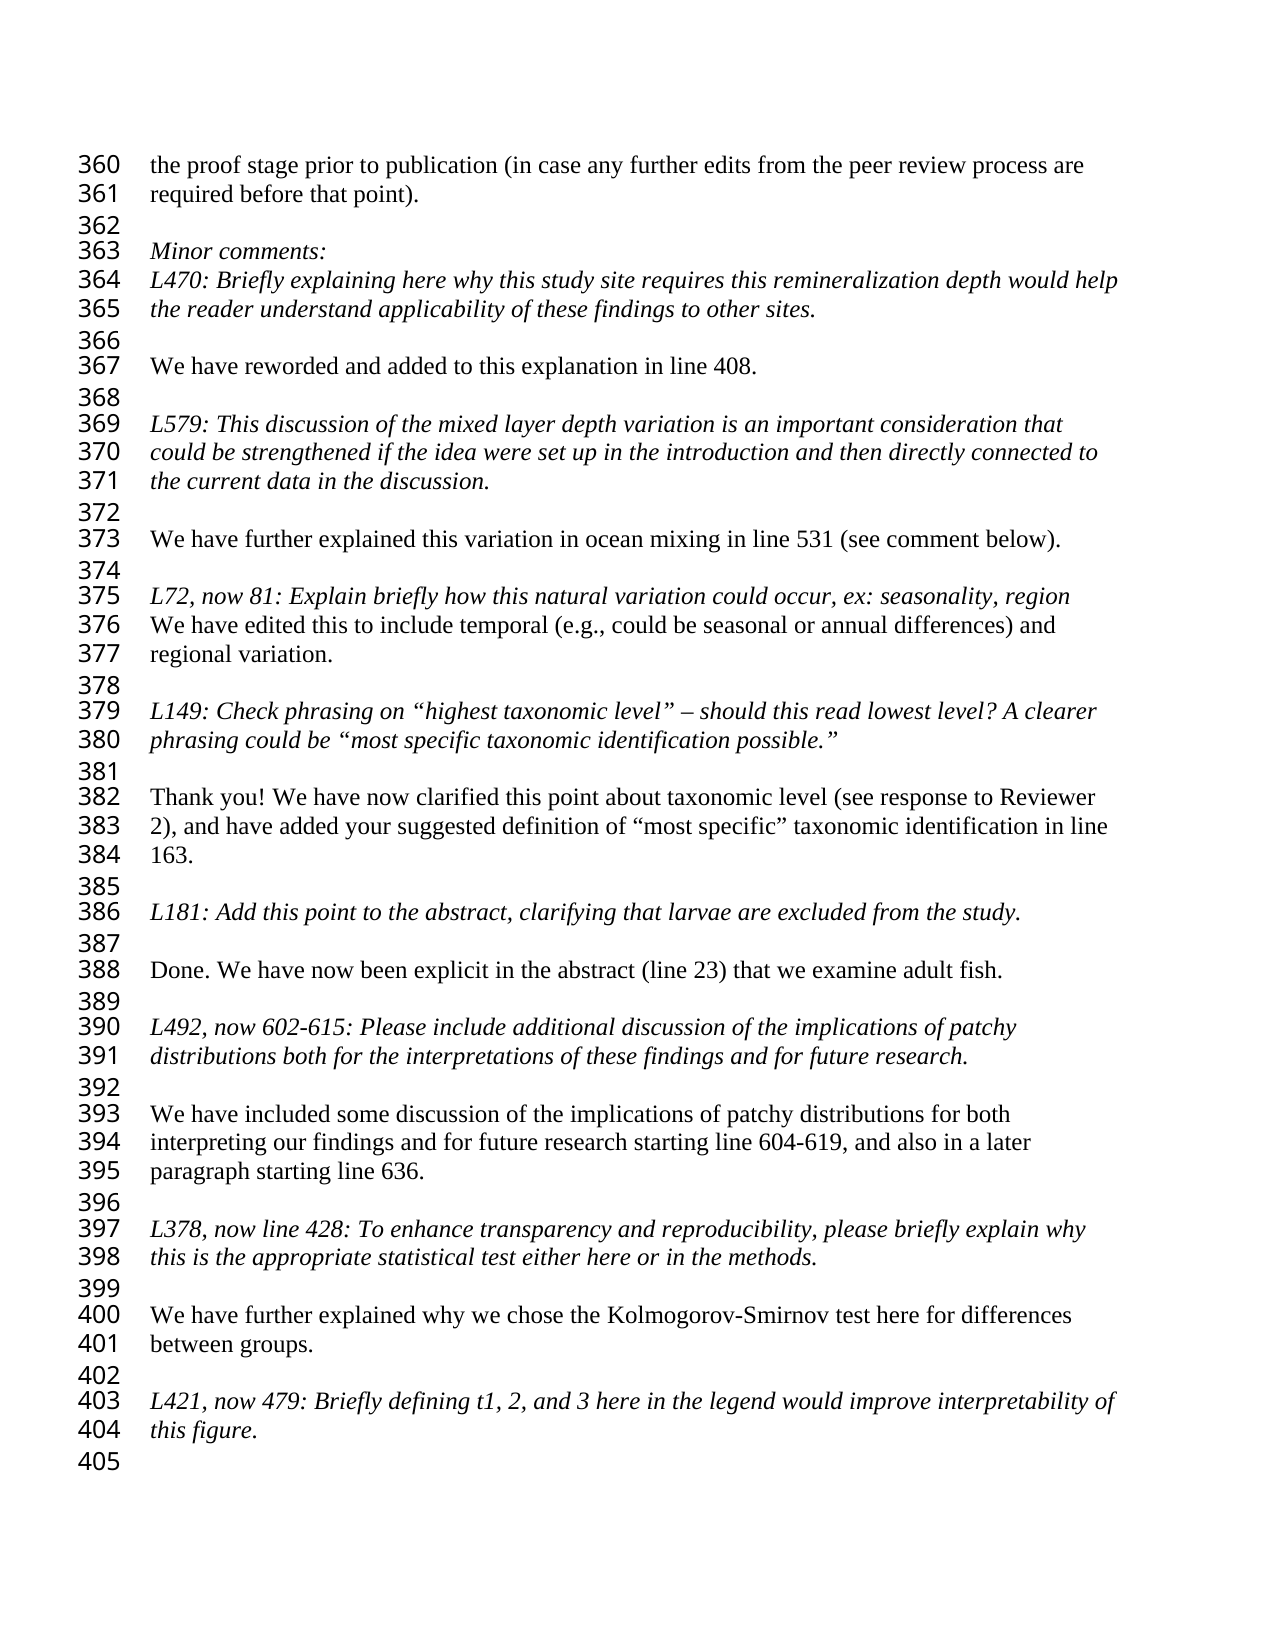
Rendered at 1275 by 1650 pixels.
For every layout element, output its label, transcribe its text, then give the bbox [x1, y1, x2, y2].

text L72, now 81: Explain briefly how this natural variation could occur, ex: seasonality, region [150, 581, 1125, 610]
text Done. We have now been explicit in the abstract (line 23) that we examine adult fish. [150, 955, 1125, 984]
text L149: Check phrasing on “highest taxonomic level” – should this read lowest level? A clearer phrasing could be “most specific taxonomic identification possible.” [150, 696, 1125, 754]
text L492, now 602-615: Please include additional discussion of the implications of patchy distributions both for the interpretations of these findings and for future research. [150, 1012, 1125, 1070]
text We have reworded and added to this explanation in line 408. [150, 351, 1125, 380]
text L470: Briefly explaining here why this study site requires this remineralization depth would help the reader understand applicability of these findings to other sites. [150, 265, 1125, 322]
text Thank you! We have now clarified this point about taxonomic level (see response to Reviewer 2), and have added your suggested definition of “most specific” taxonomic identification in line 163. [150, 782, 1125, 869]
text L181: Add this point to the abstract, clarifying that larvae are excluded from the study. [150, 897, 1125, 926]
text We have further explained this variation in ocean mixing in line 531 (see comment below). [150, 524, 1125, 552]
text L378, now line 428: To enhance transparency and reproducibility, please briefly explain why this is the appropriate statistical test either here or in the methods. [150, 1214, 1125, 1271]
text L421, now 479: Briefly defining t1, 2, and 3 here in the legend would improve interpretability of this figure. [150, 1386, 1125, 1444]
text We have further explained why we chose the Kolmogorov-Smirnov test here for differences between groups. [150, 1300, 1125, 1357]
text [150, 150, 1125, 207]
text L579: This discussion of the mixed layer depth variation is an important consideration that could be strengthened if the idea were set up in the introduction and then directly connected to the current data in the discussion. [150, 409, 1125, 495]
text Minor comments: [150, 236, 1125, 265]
text We have edited this to include temporal (e.g., could be seasonal or annual differences) and regional variation. [150, 610, 1125, 667]
text We have included some discussion of the implications of patchy distributions for both interpreting our findings and for future research starting line 604-619, and also in a later paragraph starting line 636. [150, 1099, 1125, 1185]
